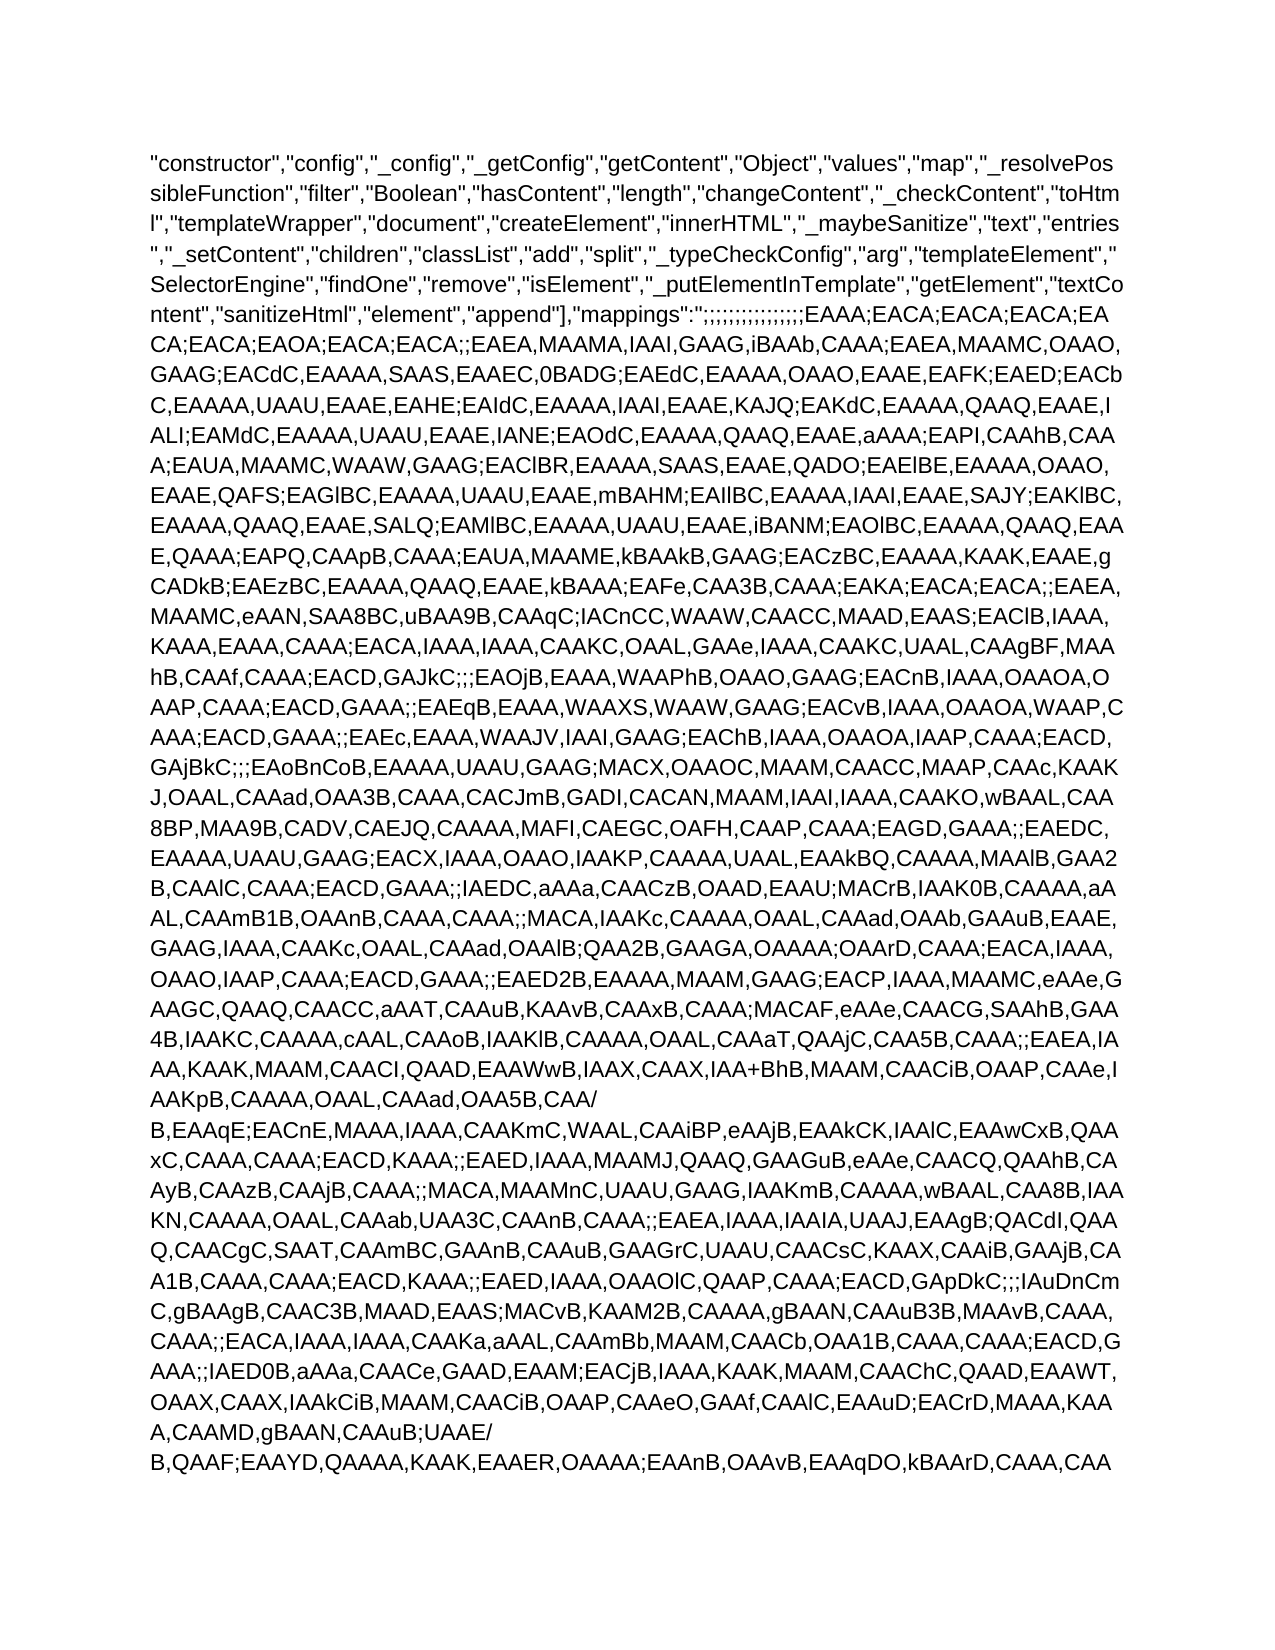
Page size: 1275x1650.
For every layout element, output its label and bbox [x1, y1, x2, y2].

text [150, 150, 1125, 1475]
